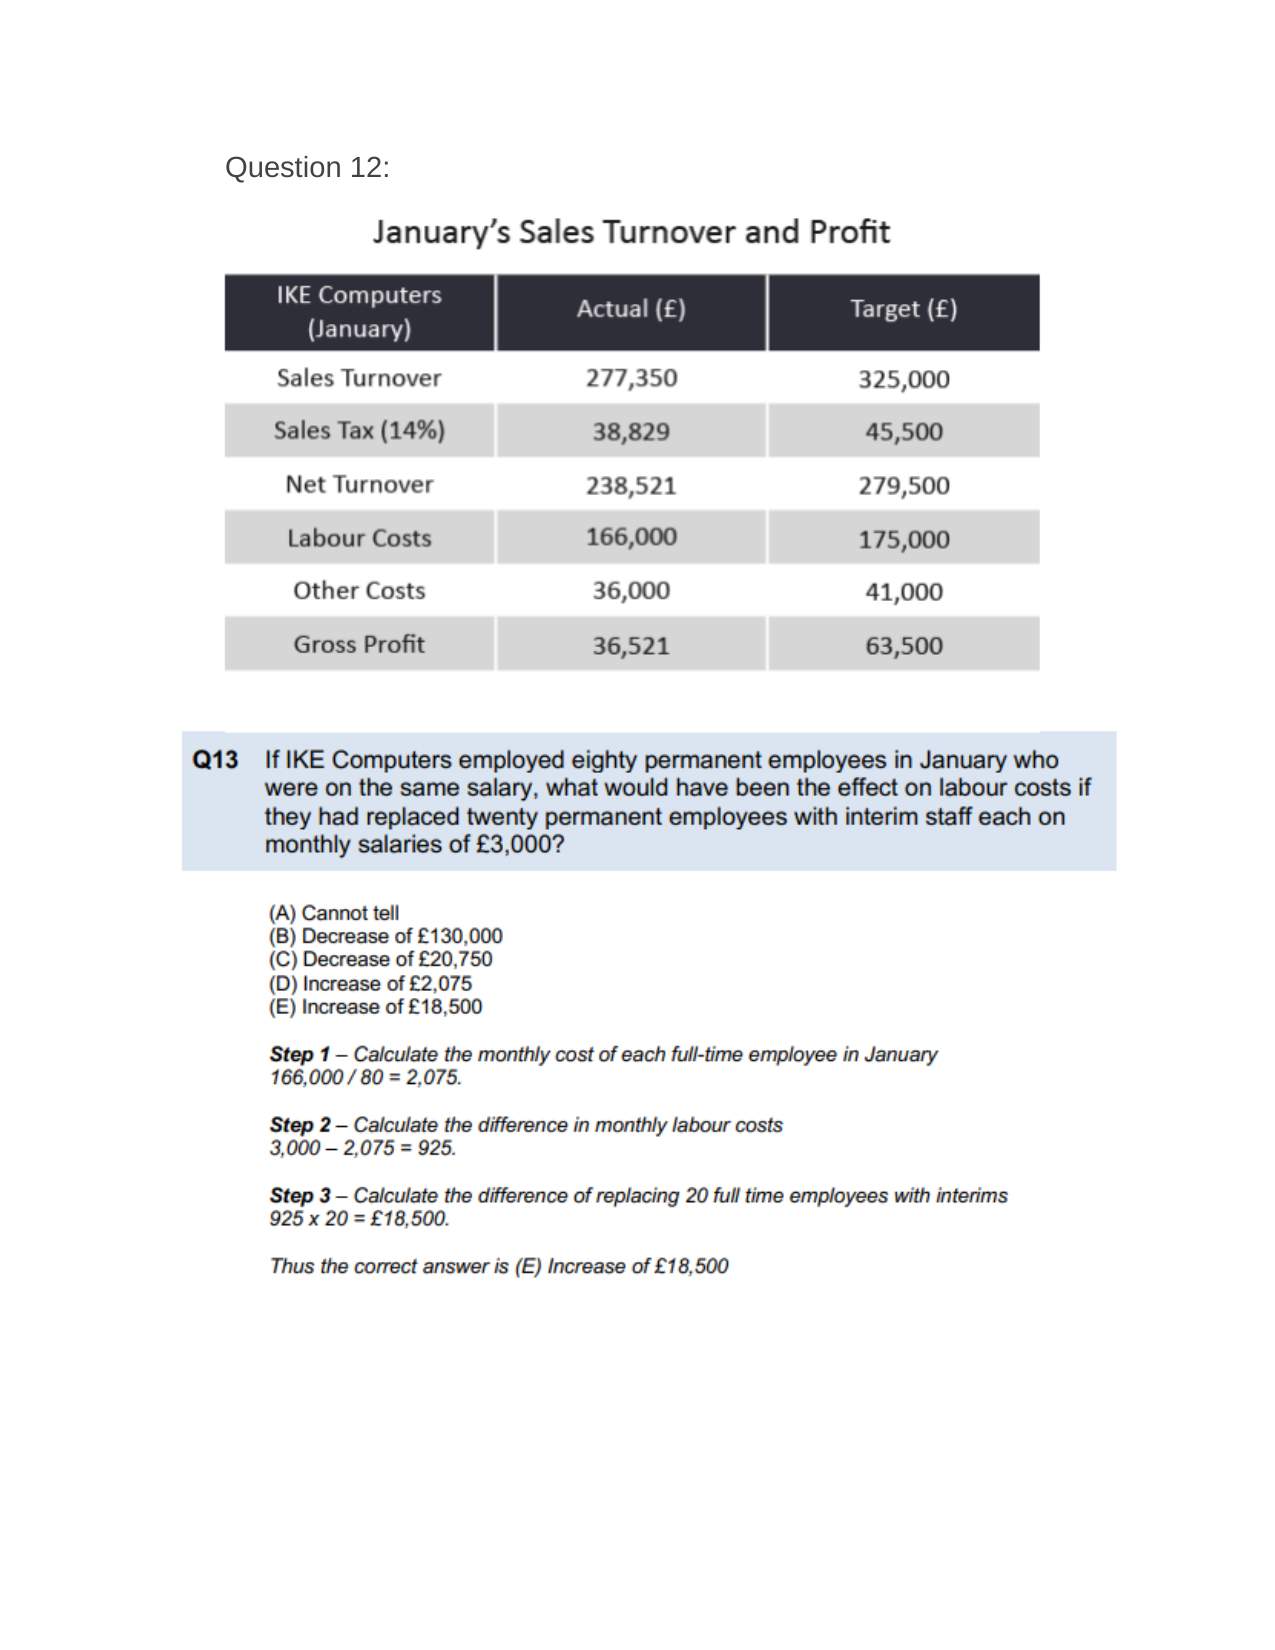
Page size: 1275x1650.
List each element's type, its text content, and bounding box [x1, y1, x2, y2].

picture [150, 191, 1125, 1301]
subtitle Question 12: [150, 150, 1125, 183]
